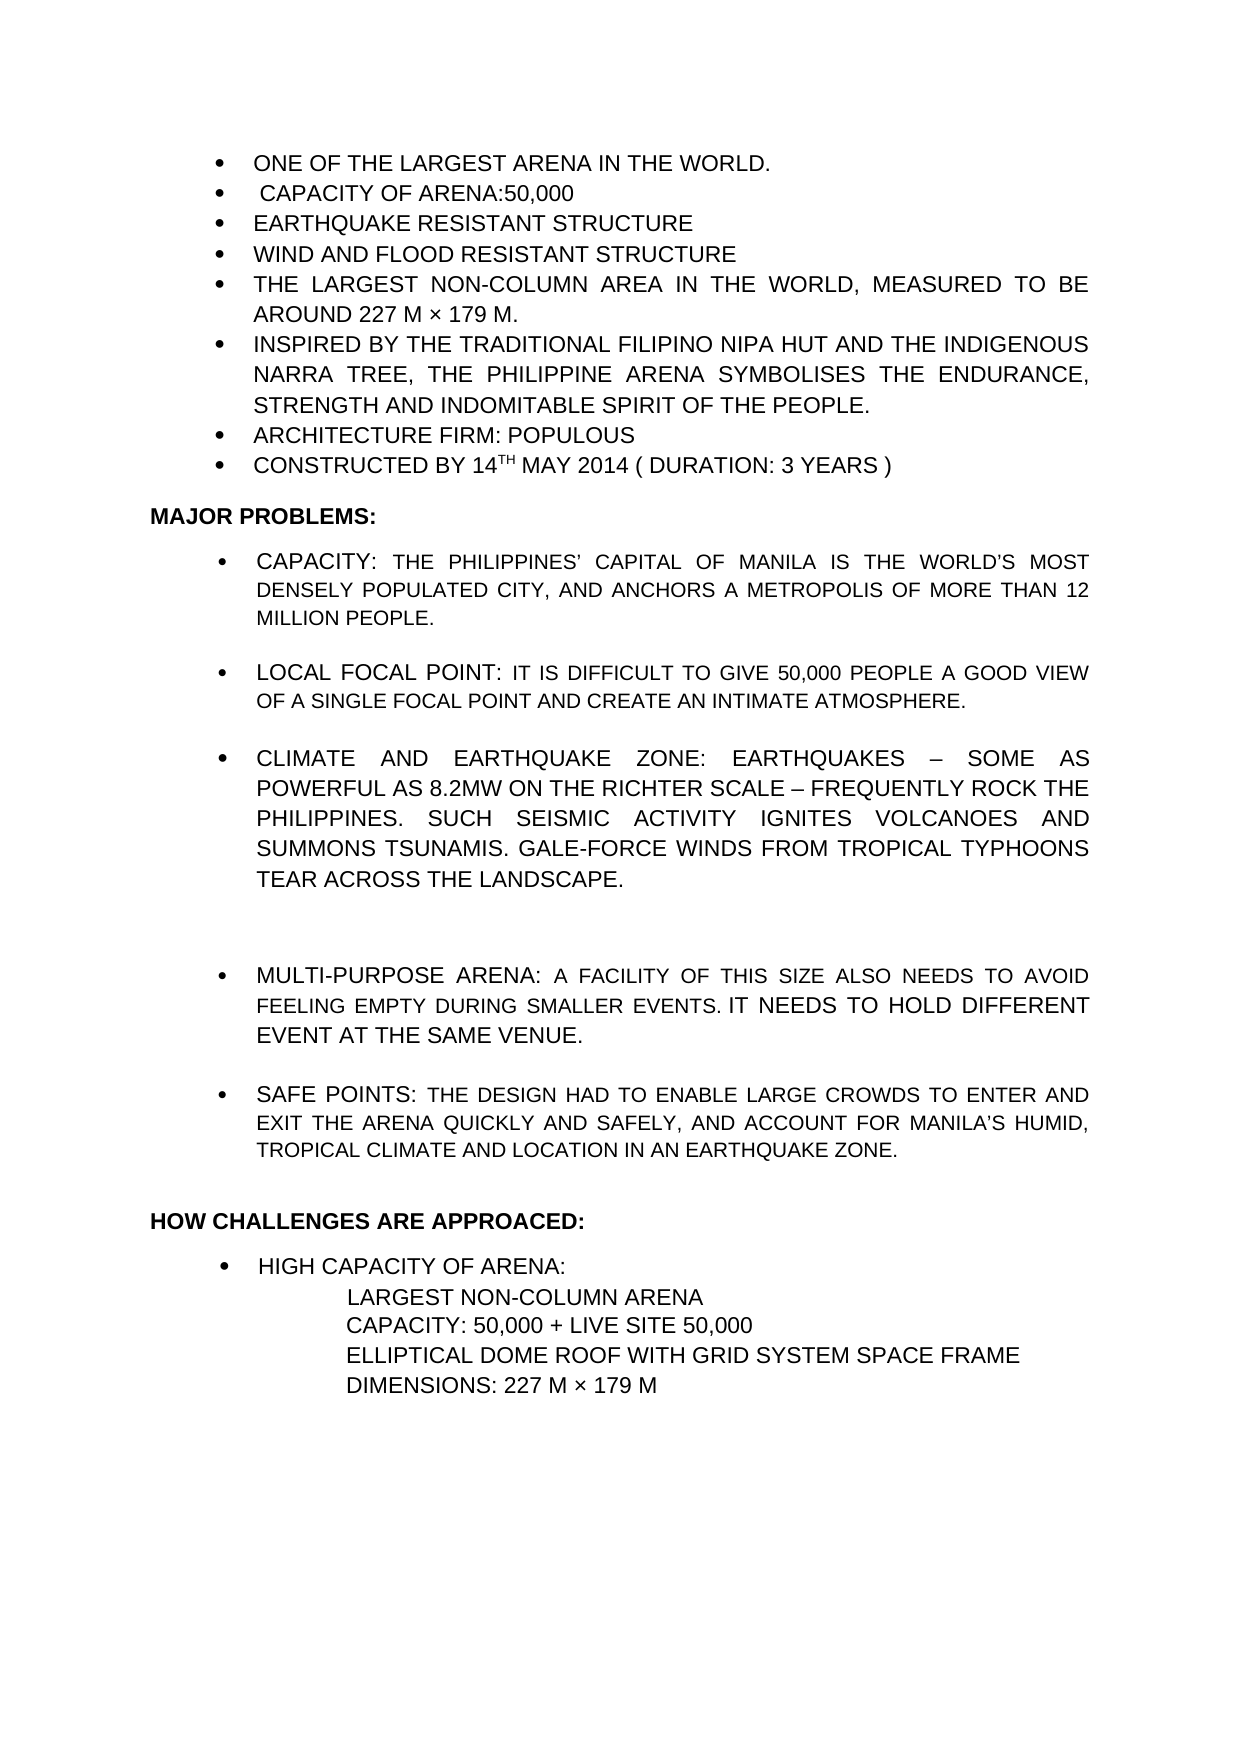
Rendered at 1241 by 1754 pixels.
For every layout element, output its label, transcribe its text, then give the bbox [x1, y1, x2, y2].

list LARGEST NON-COLUMN ARENA [258, 1283, 1090, 1310]
list MULTI-PURPOSE ARENA: A FACILITY OF THIS SIZE ALSO NEEDS TO AVOID FEELING EMPTY DURING SMALLER EVENTS. IT NEEDS TO HOLD DIFFERENT EVENT AT THE SAME VENUE. [219, 962, 1090, 1048]
text HOW CHALLENGES ARE APPROACED: [150, 1208, 1090, 1234]
list LOCAL FOCAL POINT: IT IS DIFFICULT TO GIVE 50,000 PEOPLE A GOOD VIEW OF A SINGLE FOCAL POINT AND CREATE AN INTIMATE ATMOSPHERE. [219, 659, 1090, 713]
list ARCHITECTURE FIRM: POPULOUS [216, 422, 1090, 448]
list HIGH CAPACITY OF ARENA: [220, 1253, 1090, 1280]
list THE LARGEST NON-COLUMN AREA IN THE WORLD, MEASURED TO BE AROUND 227 M × 179 M. [216, 271, 1090, 327]
list CAPACITY: THE PHILIPPINES’ CAPITAL OF MANILA IS THE WORLD’S MOST DENSELY POPULATED CITY, AND ANCHORS A METROPOLIS OF MORE THAN 12 MILLION PEOPLE. [219, 548, 1090, 629]
list WIND AND FLOOD RESISTANT STRUCTURE [216, 241, 1090, 267]
list SAFE POINTS: THE DESIGN HAD TO ENABLE LARGE CROWDS TO ENTER AND EXIT THE ARENA QUICKLY AND SAFELY, AND ACCOUNT FOR MANILA’S HUMID, TROPICAL CLIMATE AND LOCATION IN AN EARTHQUAKE ZONE. [219, 1081, 1090, 1162]
list CONSTRUCTED BY 14TH MAY 2014 ( DURATION: 3 YEARS ) [216, 452, 1090, 478]
list CAPACITY OF ARENA:50,000 [216, 180, 1090, 207]
list DIMENSIONS: 227 M × 179 M [225, 1372, 1090, 1399]
text MAJOR PROBLEMS: [150, 503, 1090, 529]
list CLIMATE AND EARTHQUAKE ZONE: EARTHQUAKES – SOME AS POWERFUL AS 8.2MW ON THE RICHTER SCALE – FREQUENTLY ROCK THE PHILIPPINES. SUCH SEISMIC ACTIVITY IGNITES VOLCANOES AND SUMMONS TSUNAMIS. GALE-FORCE WINDS FROM TROPICAL TYPHOONS TEAR ACROSS THE LANDSCAPE. [219, 745, 1090, 892]
list CAPACITY: 50,000 + LIVE SITE 50,000 [225, 1312, 1090, 1338]
list INSPIRED BY THE TRADITIONAL FILIPINO NIPA HUT AND THE INDIGENOUS NARRA TREE, THE PHILIPPINE ARENA SYMBOLISES THE ENDURANCE, STRENGTH AND INDOMITABLE SPIRIT OF THE PEOPLE. [216, 331, 1090, 418]
list EARTHQUAKE RESISTANT STRUCTURE [216, 210, 1090, 237]
list ONE OF THE LARGEST ARENA IN THE WORLD. [216, 150, 1090, 176]
list ELLIPTICAL DOME ROOF WITH GRID SYSTEM SPACE FRAME [225, 1342, 1090, 1368]
